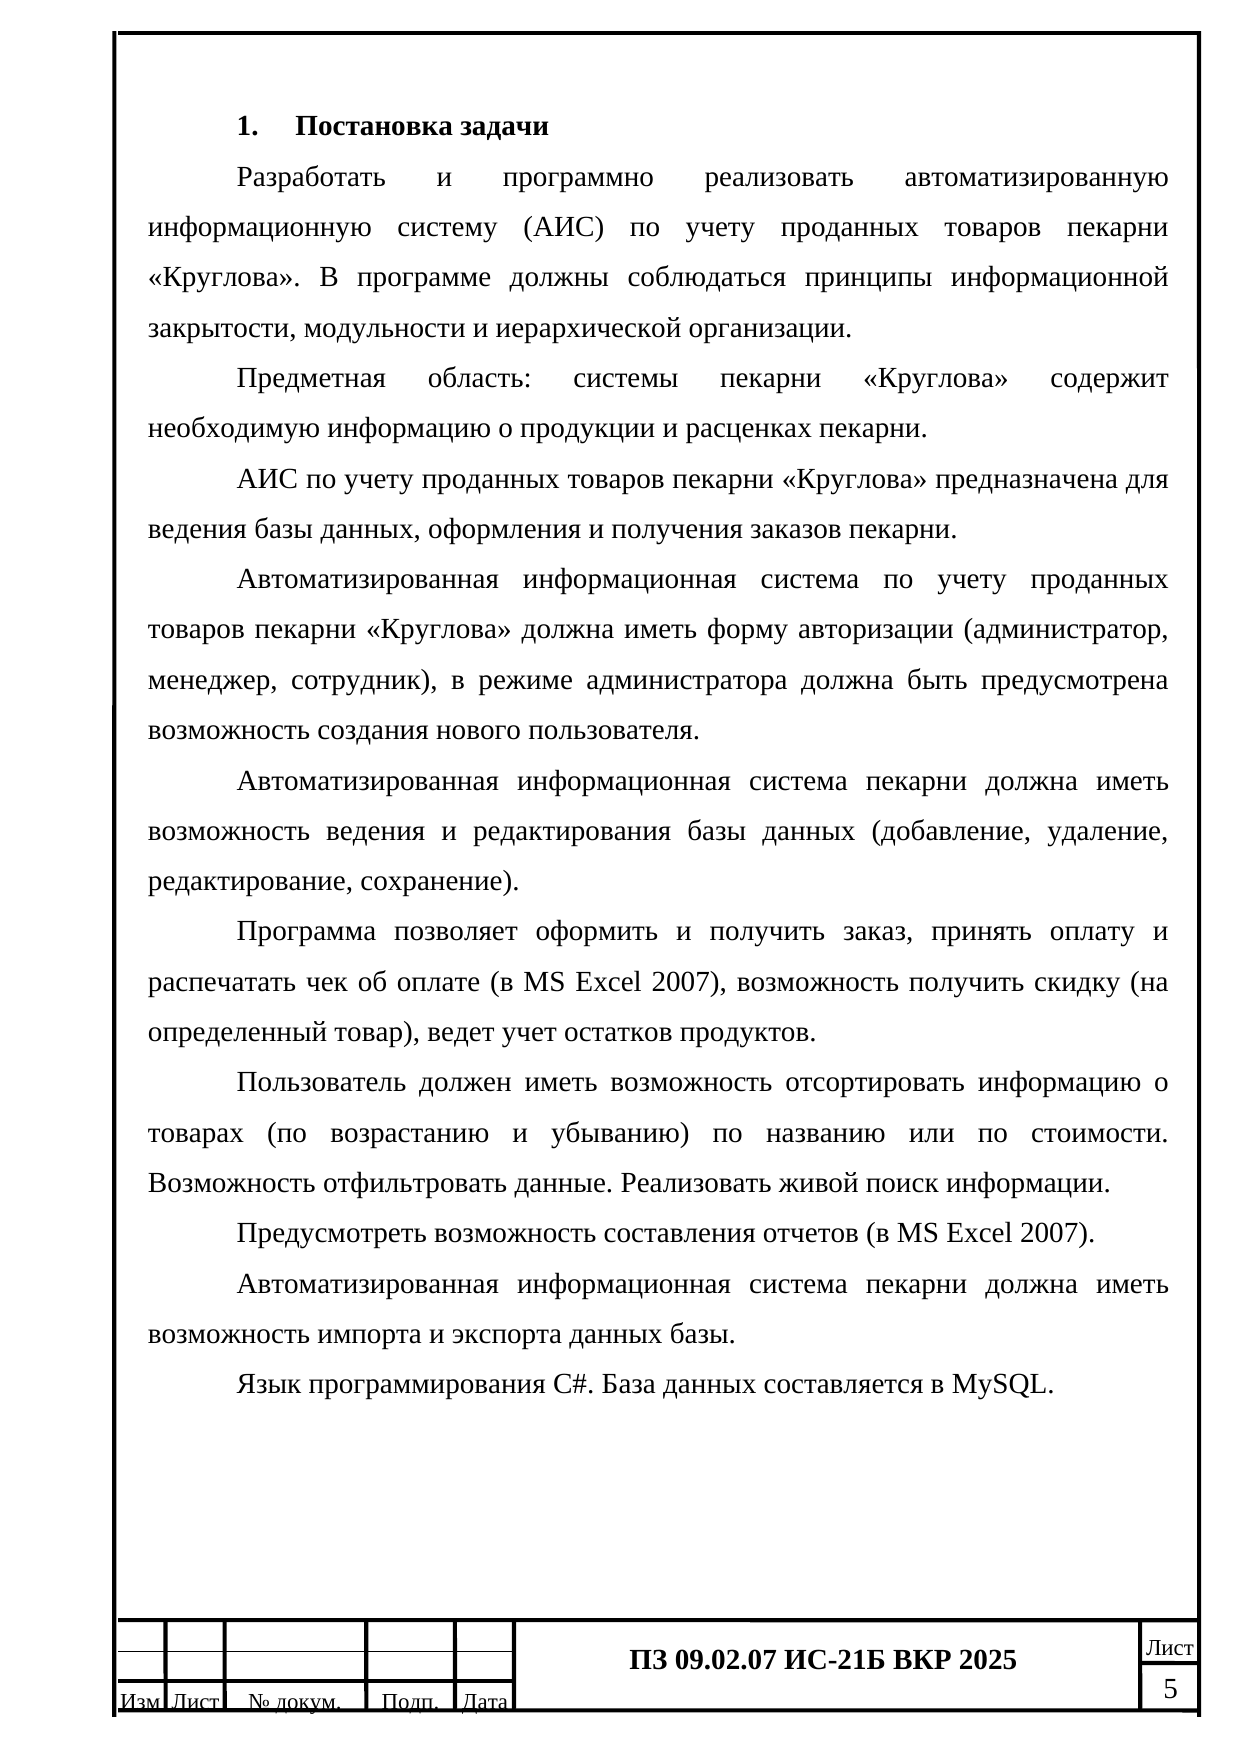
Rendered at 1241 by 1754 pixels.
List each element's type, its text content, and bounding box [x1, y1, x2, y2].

list Предметная область: системы пекарни «Круглова» содержит необходимую информацию о продукции и расценках пекарни. [148, 360, 1169, 444]
list Пользователь должен иметь возможность отсортировать информацию о товарах (по возрастанию и убыванию) по названию или по стоимости. Возможность отфильтровать данные. Реализовать живой поиск информации. [148, 1064, 1169, 1199]
list АИС по учету проданных товаров пекарни «Круглова» предназначена для ведения базы данных, оформления и получения заказов пекарни. [148, 461, 1169, 544]
list Предусмотреть возможность составления отчетов (в MS Exсel 2007). [148, 1215, 1169, 1249]
list Разработать и программно реализовать автоматизированную информационную систему (АИС) по учету проданных товаров пекарни «Круглова». В программе должны соблюдаться принципы информационной закрытости, модульности и иерархической организации. [148, 159, 1169, 343]
list Автоматизированная информационная система по учету проданных товаров пекарни «Круглова» должна иметь форму авторизации (администратор, менеджер, сотрудник), в режиме администратора должна быть предусмотрена возможность создания нового пользователя. [148, 561, 1169, 746]
list Автоматизированная информационная система пекарни должна иметь возможность ведения и редактирования базы данных (добавление, удаление, редактирование, сохранение). [148, 763, 1169, 897]
list Язык программирования С#. База данных составляется в MySQL. [148, 1366, 1169, 1400]
list Программа позволяет оформить и получить заказ, принять оплату и распечатать чек об оплате (в MS Excel 2007), возможность получить скидку (на определенный товар), ведет учет остатков продуктов. [148, 913, 1169, 1048]
list Автоматизированная информационная система пекарни должна иметь возможность импорта и экспорта данных базы. [148, 1266, 1169, 1349]
list Постановка задачи [148, 108, 1169, 142]
